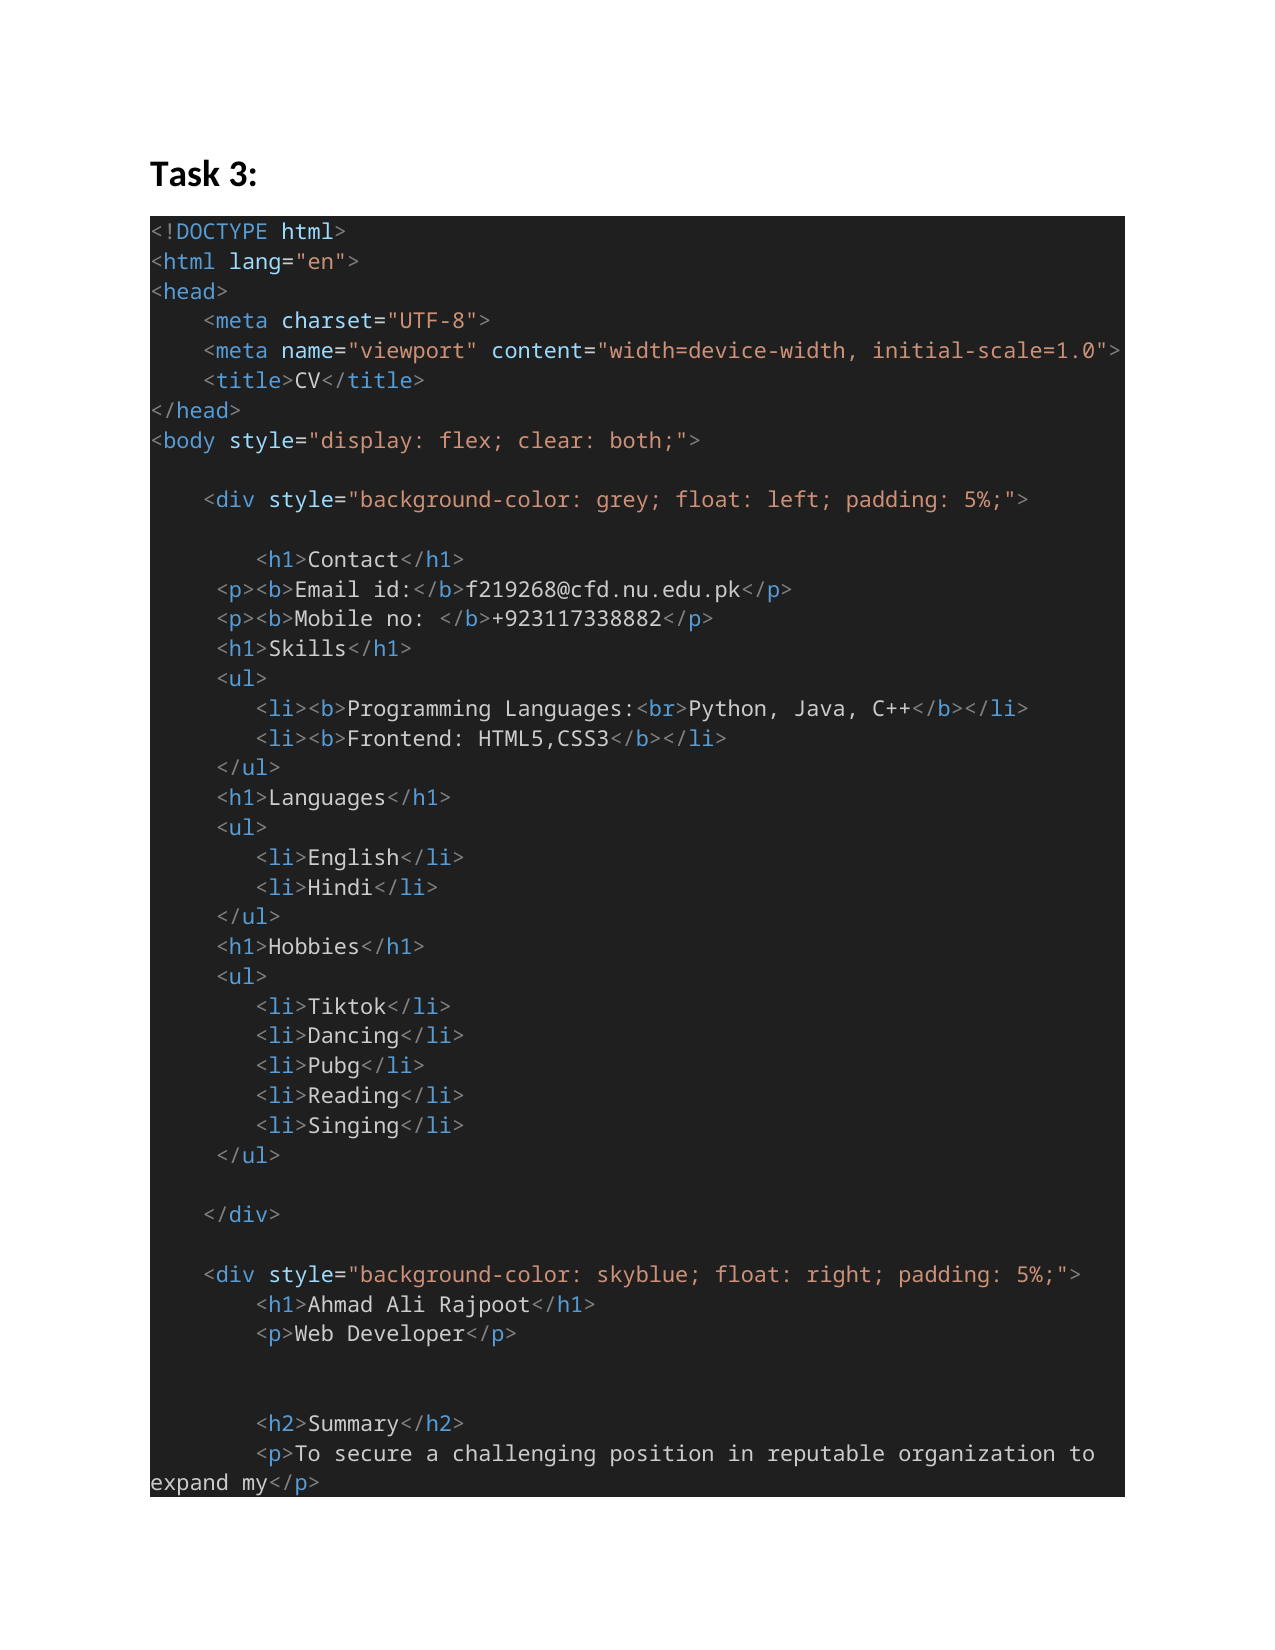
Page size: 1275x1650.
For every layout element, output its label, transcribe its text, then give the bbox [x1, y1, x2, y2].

text <h1>Contact</h1> [150, 544, 1125, 574]
text <li>Dancing</li> [150, 1021, 1125, 1050]
text <p>Web Developer</p> [150, 1318, 1125, 1348]
text <html lang="en"> [150, 246, 1125, 276]
text <title>CV</title> [150, 365, 1125, 395]
text <!DOCTYPE html> [150, 216, 1125, 246]
text <meta name="viewport" content="width=device-width, initial-scale=1.0"> [150, 335, 1125, 365]
text <h1>Hobbies</h1> [150, 931, 1125, 961]
text <li>Hindi</li> [150, 872, 1125, 901]
text <p><b>Mobile no: </b>+923117338882</p> [150, 603, 1125, 633]
text <h1>Ahmad Ali Rajpoot</h1> [150, 1289, 1125, 1318]
text </ul> [150, 1140, 1125, 1169]
text </div> [150, 1199, 1125, 1229]
text <li>Tiktok</li> [150, 991, 1125, 1021]
text <p>To secure a challenging position in reputable organization to expand my</p> [150, 1438, 1125, 1497]
text <div style="background-color: skyblue; float: right; padding: 5%;"> [150, 1259, 1125, 1289]
text </head> [150, 395, 1125, 425]
text </ul> [150, 901, 1125, 931]
text <ul> [150, 663, 1125, 693]
text <div style="background-color: grey; float: left; padding: 5%;"> [150, 484, 1125, 514]
text <head> [150, 276, 1125, 306]
text <p><b>Email id:</b>f219268@cfd.nu.edu.pk</p> [150, 574, 1125, 603]
text <li>Pubg</li> [150, 1050, 1125, 1080]
text <body style="display: flex; clear: both;"> [150, 425, 1125, 454]
text <ul> [150, 812, 1125, 842]
text <li><b>Frontend: HTML5,CSS3</b></li> [150, 723, 1125, 752]
text <ul> [150, 961, 1125, 991]
text <meta charset="UTF-8"> [150, 306, 1125, 335]
text <h1>Languages</h1> [150, 782, 1125, 812]
text <li>Singing</li> [150, 1110, 1125, 1140]
text <h2>Summary</h2> [150, 1408, 1125, 1438]
text <h1>Skills</h1> [150, 633, 1125, 663]
text <li><b>Programming Languages:<br>Python, Java, C++</b></li> [150, 693, 1125, 723]
text Task 3: [150, 150, 1125, 196]
text <li>Reading</li> [150, 1080, 1125, 1110]
text </ul> [150, 752, 1125, 782]
text <li>English</li> [150, 842, 1125, 872]
